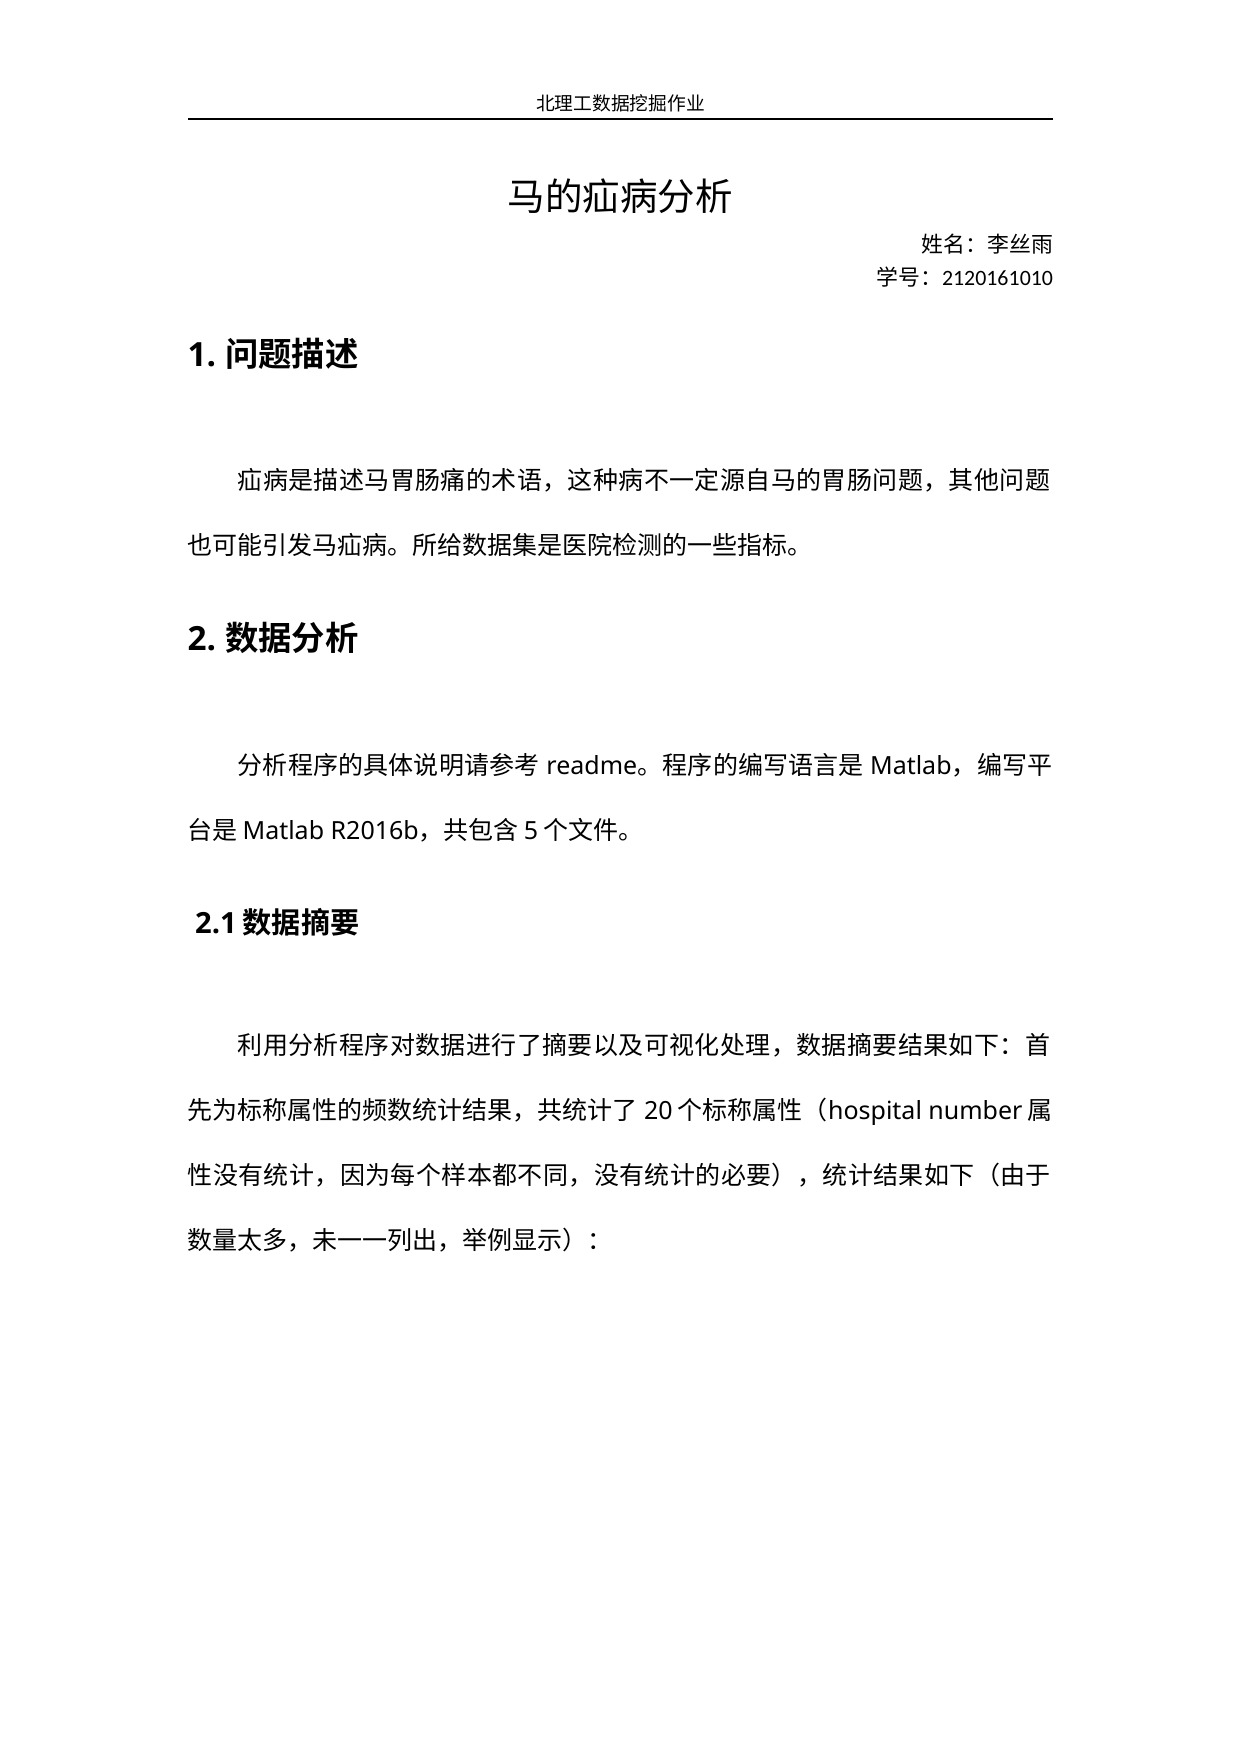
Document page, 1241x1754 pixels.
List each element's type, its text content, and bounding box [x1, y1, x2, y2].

text 疝病是描述马胃肠痛的术语，这种病不一定源自马的胃肠问题，其他问题也可能引发马疝病。所给数据集是医院检测的一些指标。 [187, 446, 1053, 576]
subtitle 数据分析 [187, 603, 1053, 668]
text 分析程序的具体说明请参考readme。程序的编写语言是Matlab，编写平台是Matlab R2016b，共包含5个文件。 [187, 731, 1053, 861]
text 马的疝病分析 [187, 162, 1053, 227]
text 姓名：李丝雨 [187, 227, 1053, 259]
text 利用分析程序对数据进行了摘要以及可视化处理，数据摘要结果如下：首先为标称属性的频数统计结果，共统计了20个标称属性（hospital number属性没有统计，因为每个样本都不同，没有统计的必要），统计结果如下（由于数量太多，未一一列出，举例显示）： [187, 1011, 1053, 1271]
text 学号：2120161010 [187, 259, 1053, 292]
subtitle 2.1数据摘要 [187, 888, 1053, 953]
subtitle 问题描述 [187, 319, 1053, 384]
